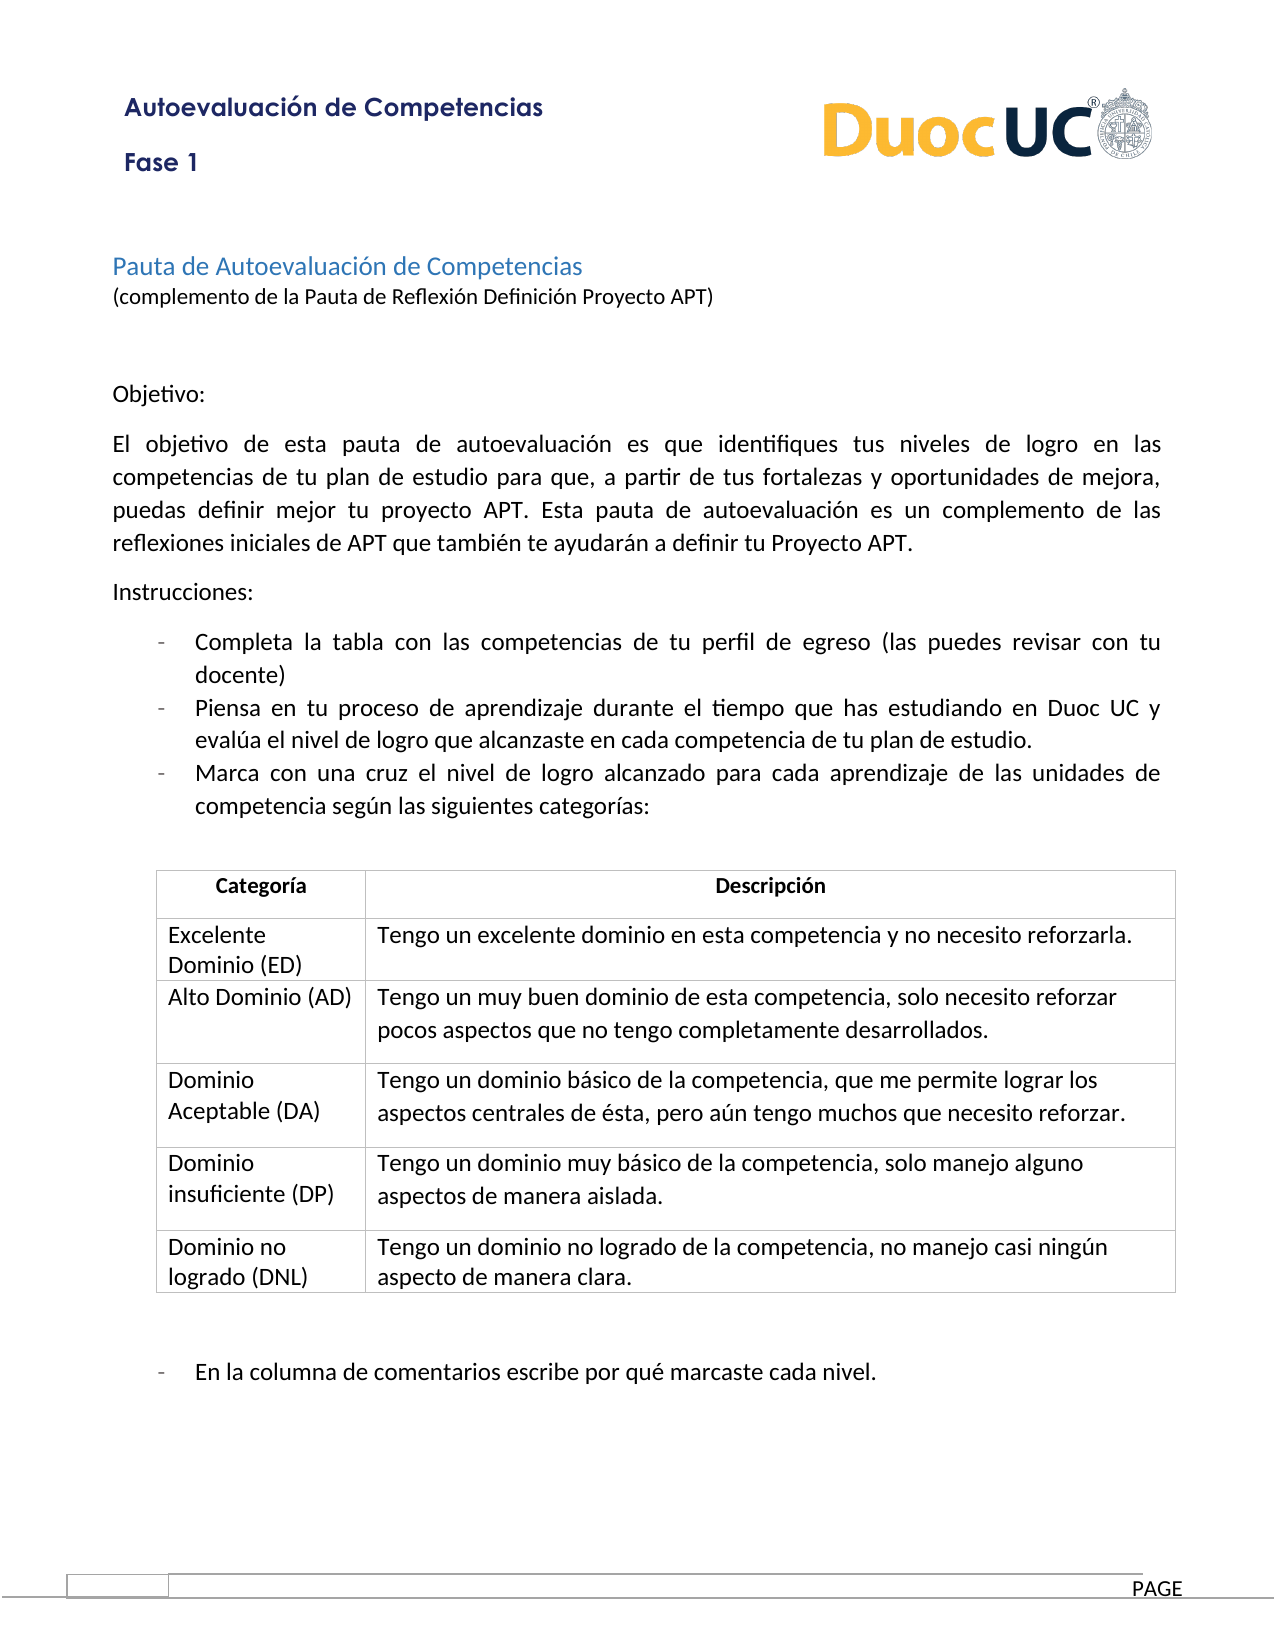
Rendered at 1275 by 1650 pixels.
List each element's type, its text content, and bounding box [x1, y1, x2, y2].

text Instrucciones: [112, 576, 1163, 607]
picture [824, 88, 1152, 159]
table_cell Excelente Dominio (ED) [157, 919, 365, 980]
list Marca con una cruz el nivel de logro alcanzado para cada aprendizaje de las unidades de competencia según las siguientes categorías: [157, 757, 1163, 821]
table_header Descripción [366, 871, 1175, 918]
table_cell Dominio no logrado (DNL) [157, 1231, 365, 1292]
table_cell Tengo un muy buen dominio de esta competencia, solo necesito reforzar pocos aspectos que no tengo completamente desarrollados. [366, 981, 1175, 1063]
table_cell Alto Dominio (AD) [157, 981, 365, 1063]
list Piensa en tu proceso de aprendizaje durante el tiempo que has estudiando en Duoc UC y evalúa el nivel de logro que alcanzaste en cada competencia de tu plan de estudio. [157, 692, 1163, 755]
table_header Categoría [157, 871, 365, 918]
subtitle Pauta de Autoevaluación de Competencias [112, 249, 1163, 282]
table_cell Dominio insuficiente (DP) [157, 1148, 365, 1230]
table_cell Dominio Aceptable (DA) [157, 1064, 365, 1147]
text El objetivo de esta pauta de autoevaluación es que identifiques tus niveles de logro en las competencias de tu plan de estudio para que, a partir de tus fortalezas y oportunidades de mejora, puedas definir mejor tu proyecto APT. Esta pauta de autoevaluación es un complemento de las reflexiones iniciales de APT que también te ayudarán a definir tu Proyecto APT. [112, 428, 1163, 557]
table_cell Tengo un excelente dominio en esta competencia y no necesito reforzarla. [366, 919, 1175, 980]
table_cell Tengo un dominio muy básico de la competencia, solo manejo alguno aspectos de manera aislada. [366, 1148, 1175, 1230]
text (complemento de la Pauta de Reflexión Definición Proyecto APT) [112, 282, 1163, 310]
table_cell Tengo un dominio no logrado de la competencia, no manejo casi ningún aspecto de manera clara. [366, 1231, 1175, 1292]
list Completa la tabla con las competencias de tu perfil de egreso (las puedes revisar con tu docente) [157, 626, 1163, 689]
text Objetivo: [112, 378, 1163, 409]
list En la columna de comentarios escribe por qué marcaste cada nivel. [157, 1356, 1163, 1387]
table_cell Tengo un dominio básico de la competencia, que me permite lograr los aspectos centrales de ésta, pero aún tengo muchos que necesito reforzar. [366, 1064, 1175, 1147]
